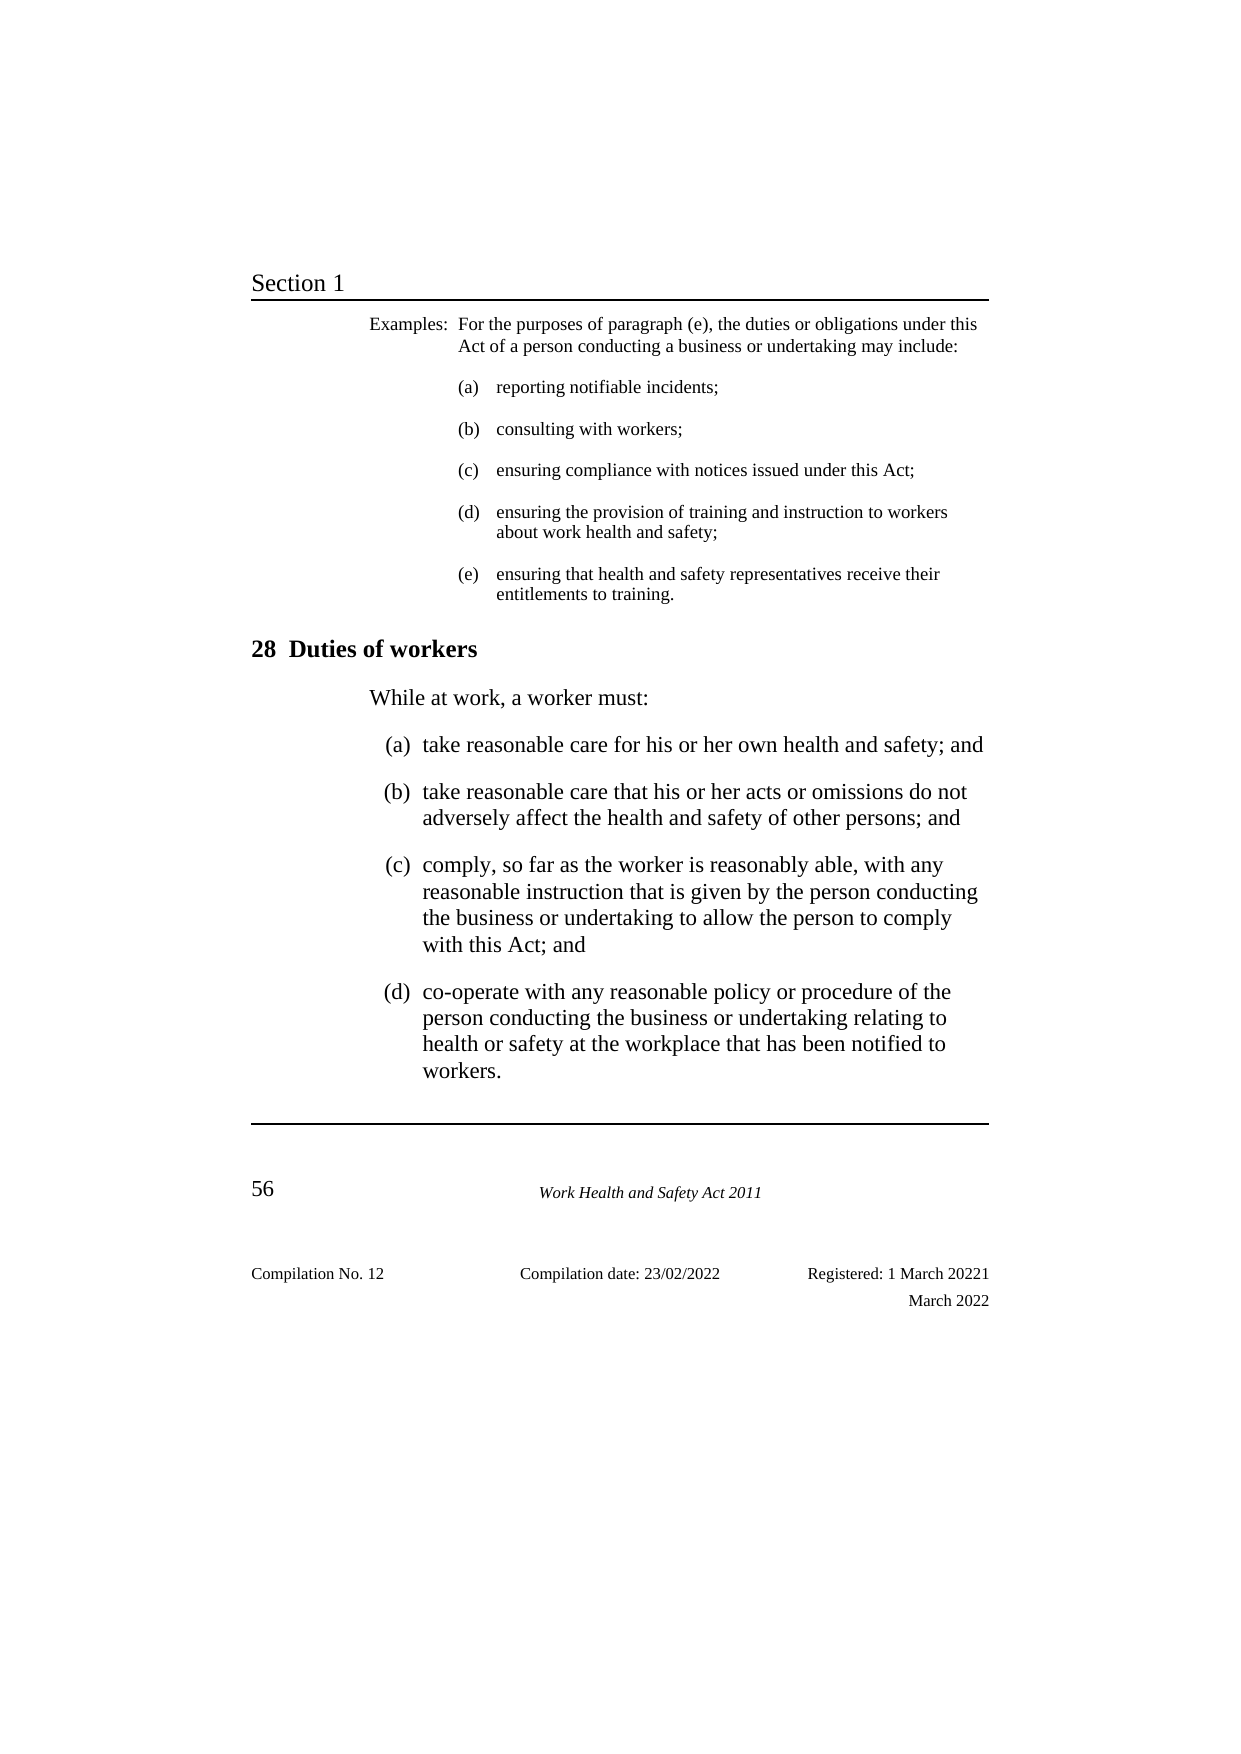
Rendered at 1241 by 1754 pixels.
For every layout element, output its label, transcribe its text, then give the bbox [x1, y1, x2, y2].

text 28 Duties of workers [251, 634, 989, 663]
text Examples: For the purposes of paragraph (e), the duties or obligations under this Act of a person conducting a business or undertaking may include: [369, 313, 989, 356]
text (a) reporting notifiable incidents; [458, 377, 989, 398]
text (a) take reasonable care for his or her own health and safety; and [251, 731, 989, 757]
text While at work, a worker must: [251, 684, 989, 710]
text (c) comply, so far as the worker is reasonably able, with any reasonable instruction that is given by the person conducting the business or undertaking to allow the person to comply with this Act; and [251, 852, 989, 957]
text (b) consulting with workers; [458, 419, 989, 439]
text (d) ensuring the provision of training and instruction to workers about work health and safety; [458, 502, 989, 543]
text (b) take reasonable care that his or her acts or omissions do not adversely affect the health and safety of other persons; and [251, 778, 989, 831]
text (d) co-operate with any reasonable policy or procedure of the person conducting the business or undertaking relating to health or safety at the workplace that has been notified to workers. [251, 978, 989, 1083]
text (e) ensuring that health and safety representatives receive their entitlements to training. [458, 564, 989, 605]
text (c) ensuring compliance with notices issued under this Act; [458, 460, 989, 481]
